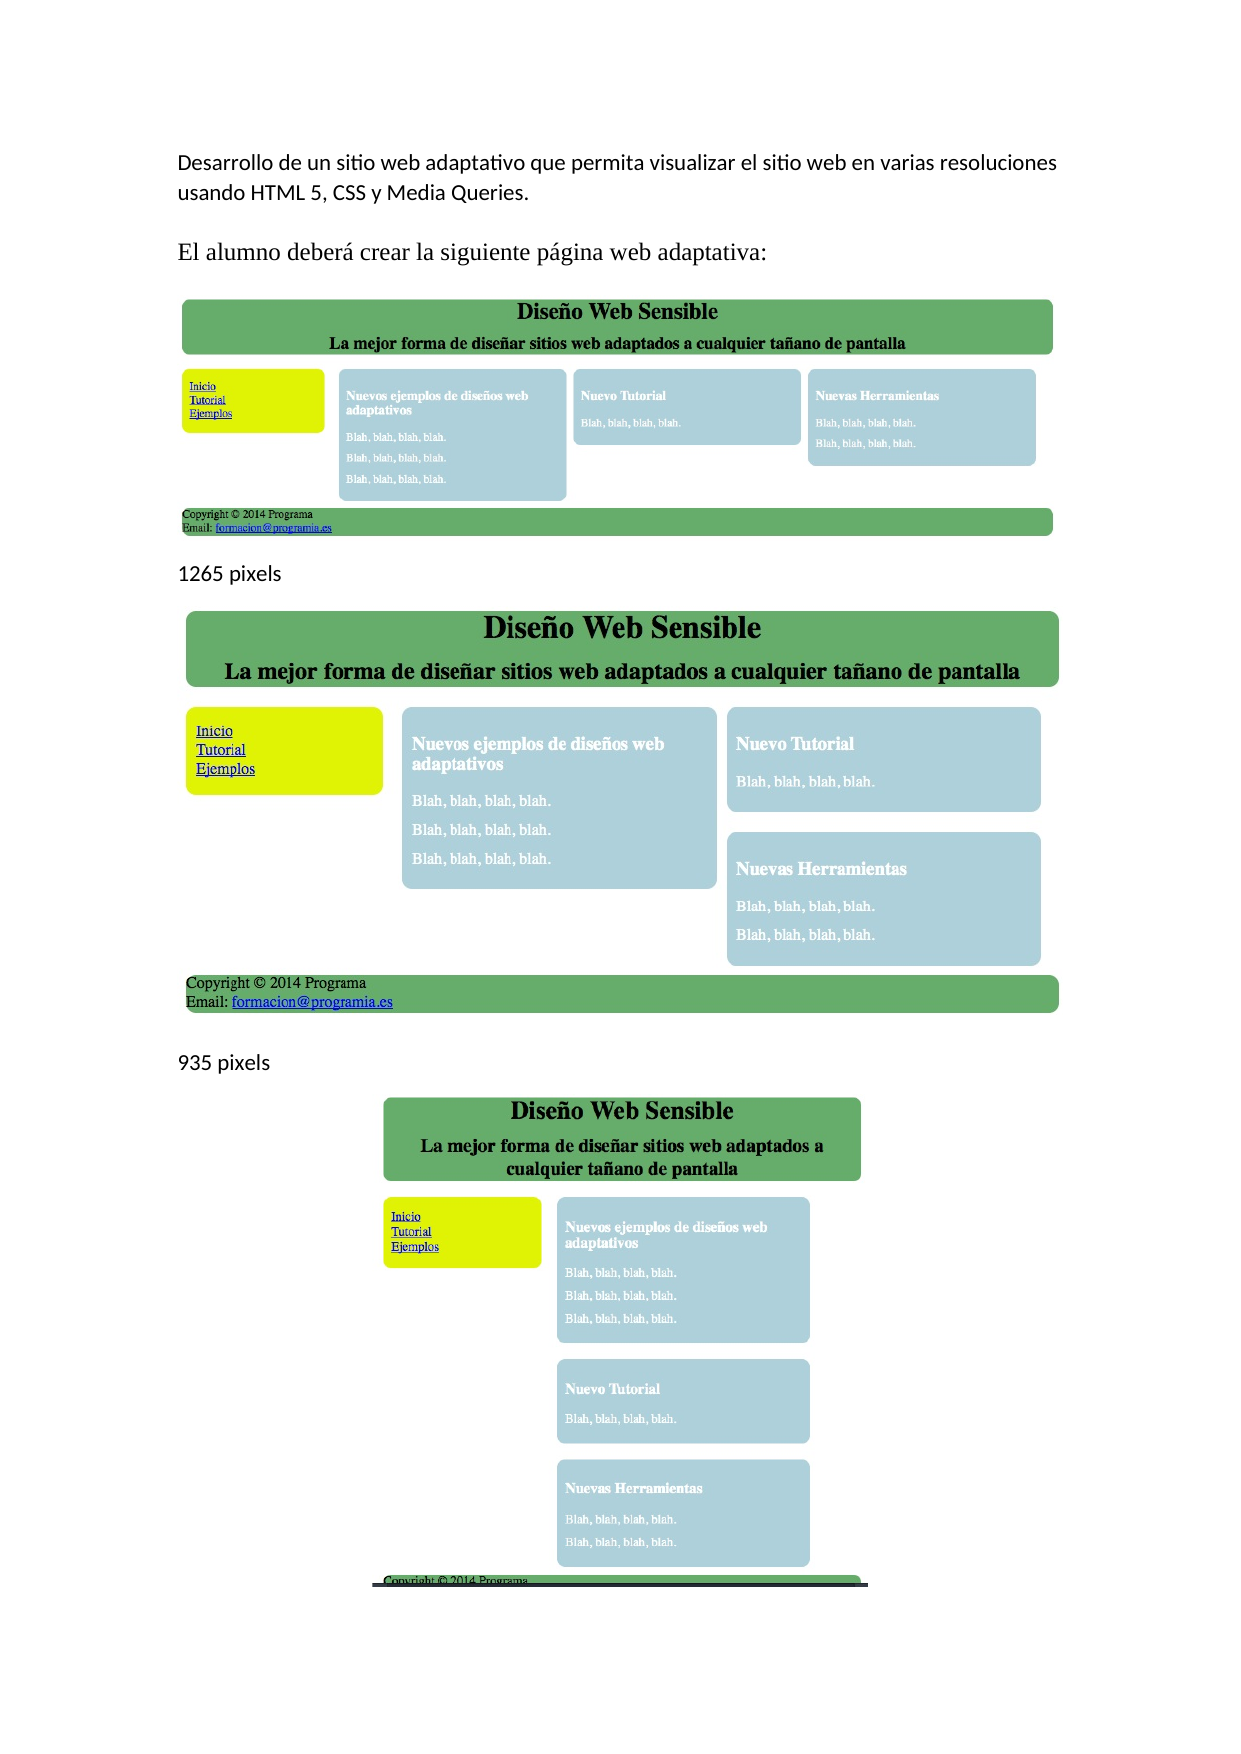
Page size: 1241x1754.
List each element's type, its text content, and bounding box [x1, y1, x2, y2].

picture [177, 295, 1063, 541]
text 1265 pixels [177, 559, 1063, 587]
picture [372, 1094, 868, 1587]
text El alumno deberá crear la siguiente página web adaptativa: [177, 237, 1063, 266]
text 935 pixels [177, 1048, 1063, 1076]
text Desarrollo de un sitio web adaptativo que permita visualizar el sitio web en varias resoluciones usando HTML 5, CSS y Media Queries. [177, 148, 1063, 206]
picture [177, 606, 1063, 1029]
